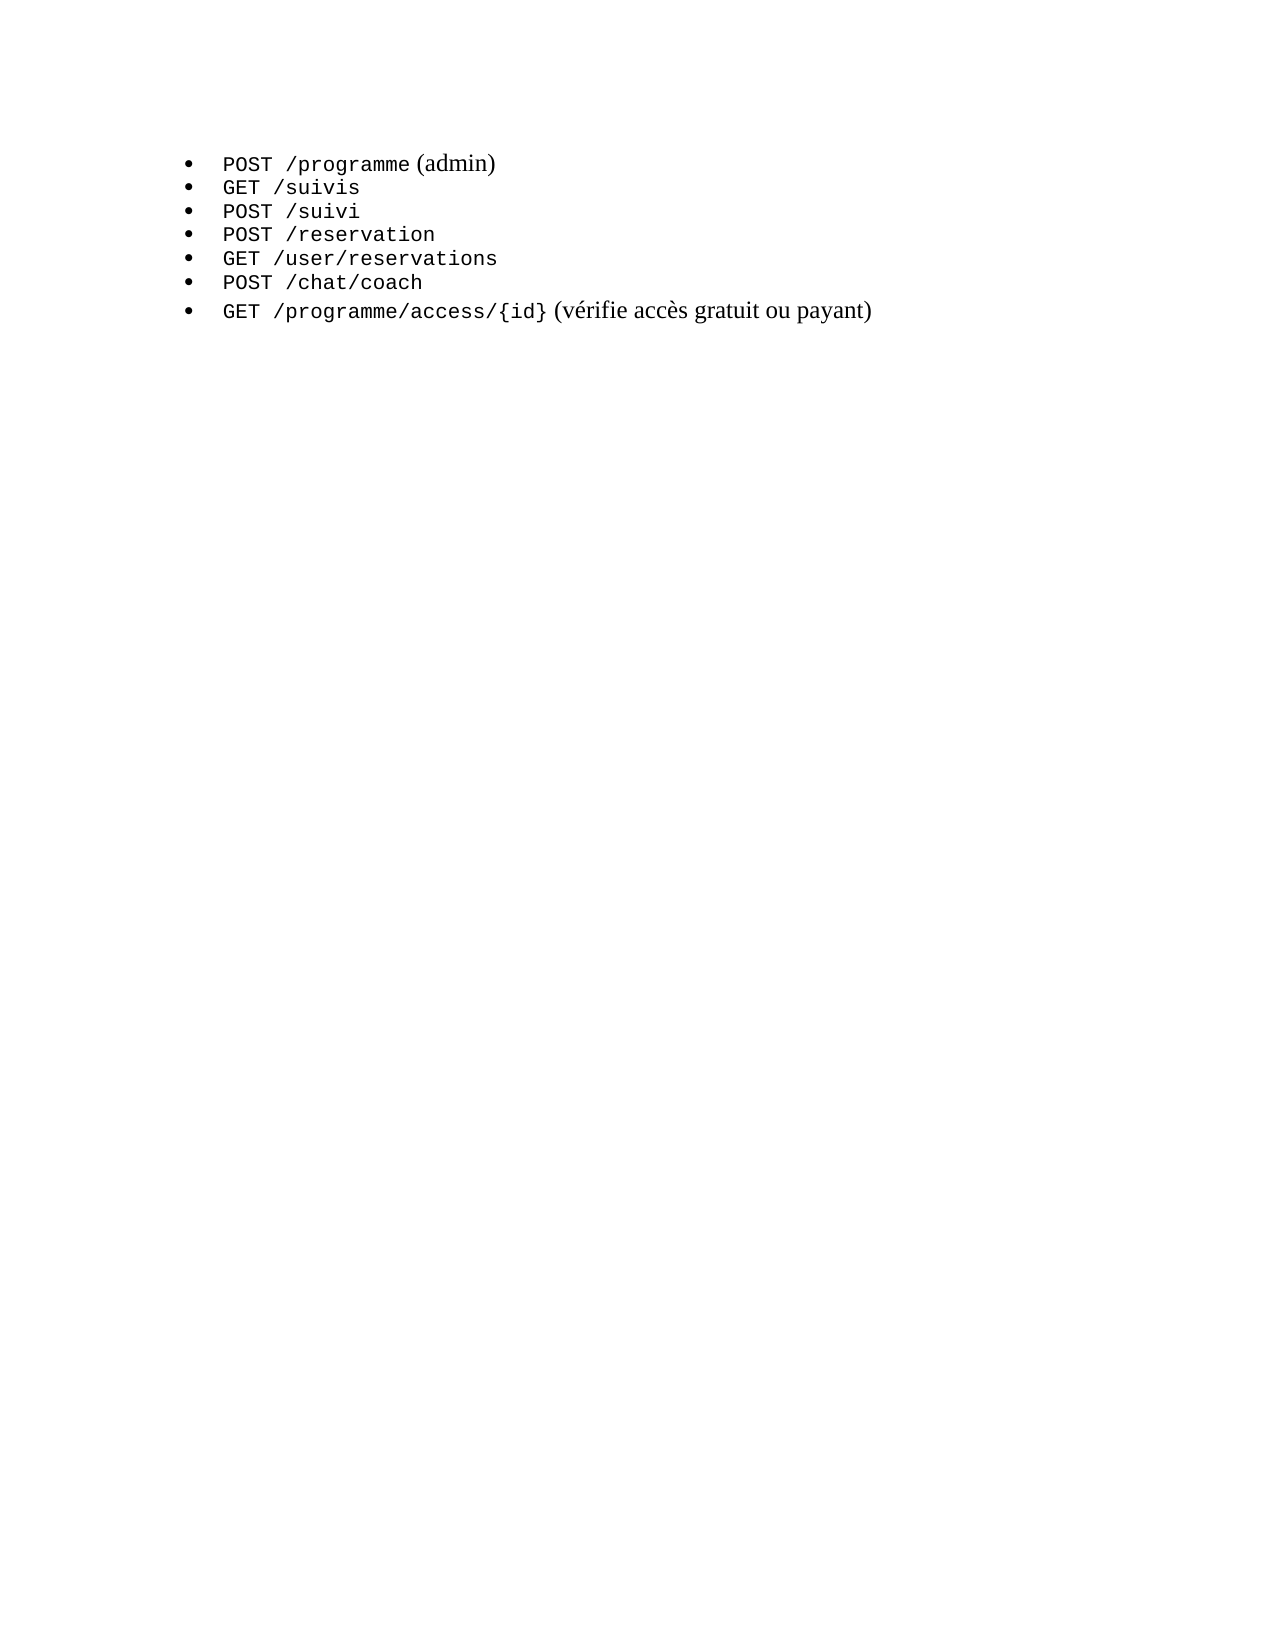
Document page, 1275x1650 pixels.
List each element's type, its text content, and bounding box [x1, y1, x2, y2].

list GET /user/reservations [185, 248, 1127, 272]
list POST /reservation [185, 224, 1127, 248]
list GET /programme/access/{id} (vérifie accès gratuit ou payant) [185, 295, 1127, 325]
list GET /suivis [185, 177, 1127, 201]
list POST /programme (admin) [185, 148, 1127, 177]
list POST /suivi [185, 201, 1127, 224]
list POST /chat/coach [185, 272, 1127, 295]
